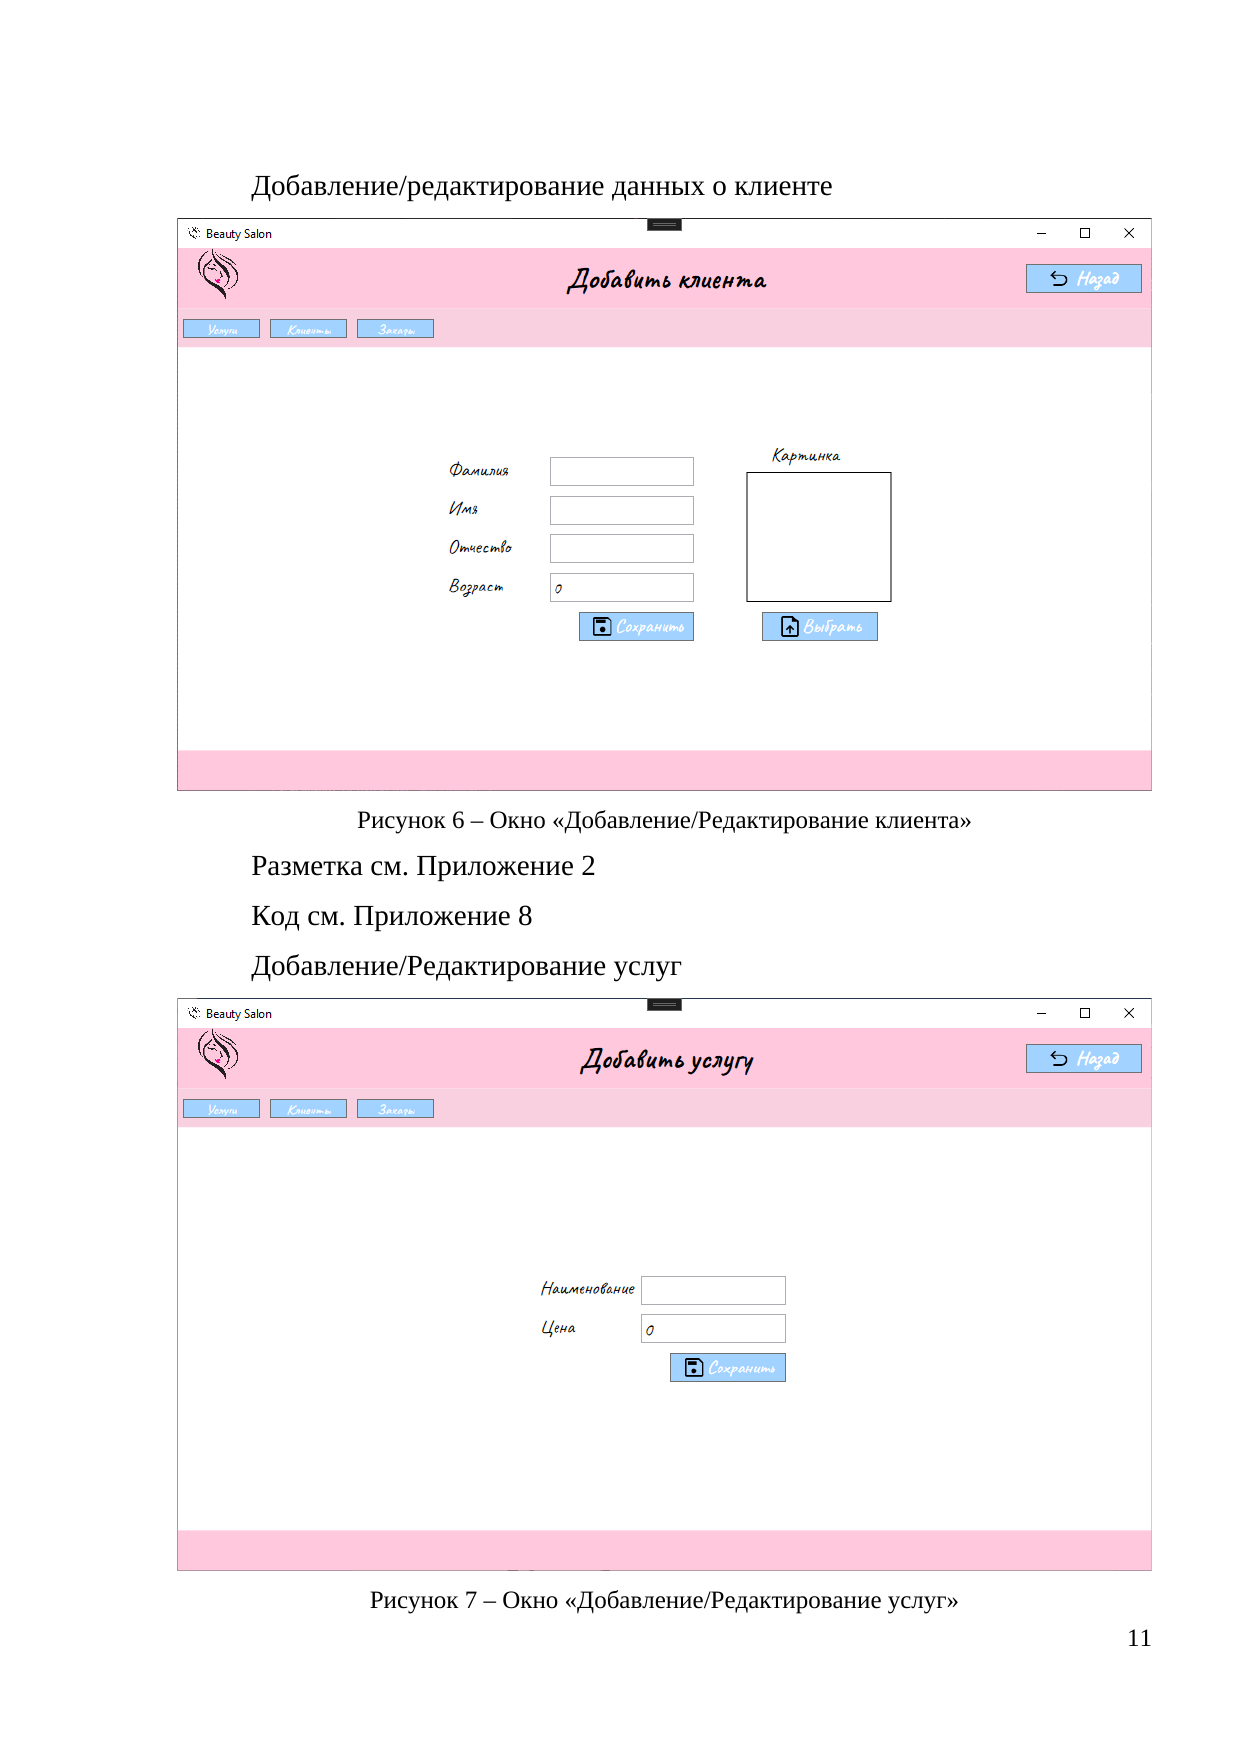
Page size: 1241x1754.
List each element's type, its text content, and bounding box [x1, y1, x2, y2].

text Добавление/редактирование данных о клиенте [177, 168, 1152, 202]
picture [177, 218, 1152, 791]
text Рисунок 6 – Окно «Добавление/Редактирование клиента» [177, 791, 1152, 833]
text Код см. Приложение 8 [177, 898, 1152, 932]
text Разметка см. Приложение 2 [177, 848, 1152, 881]
text Добавление/Редактирование услуг [177, 948, 1152, 982]
text Рисунок 7 – Окно «Добавление/Редактирование услуг» [177, 1585, 1152, 1613]
picture [177, 998, 1152, 1571]
